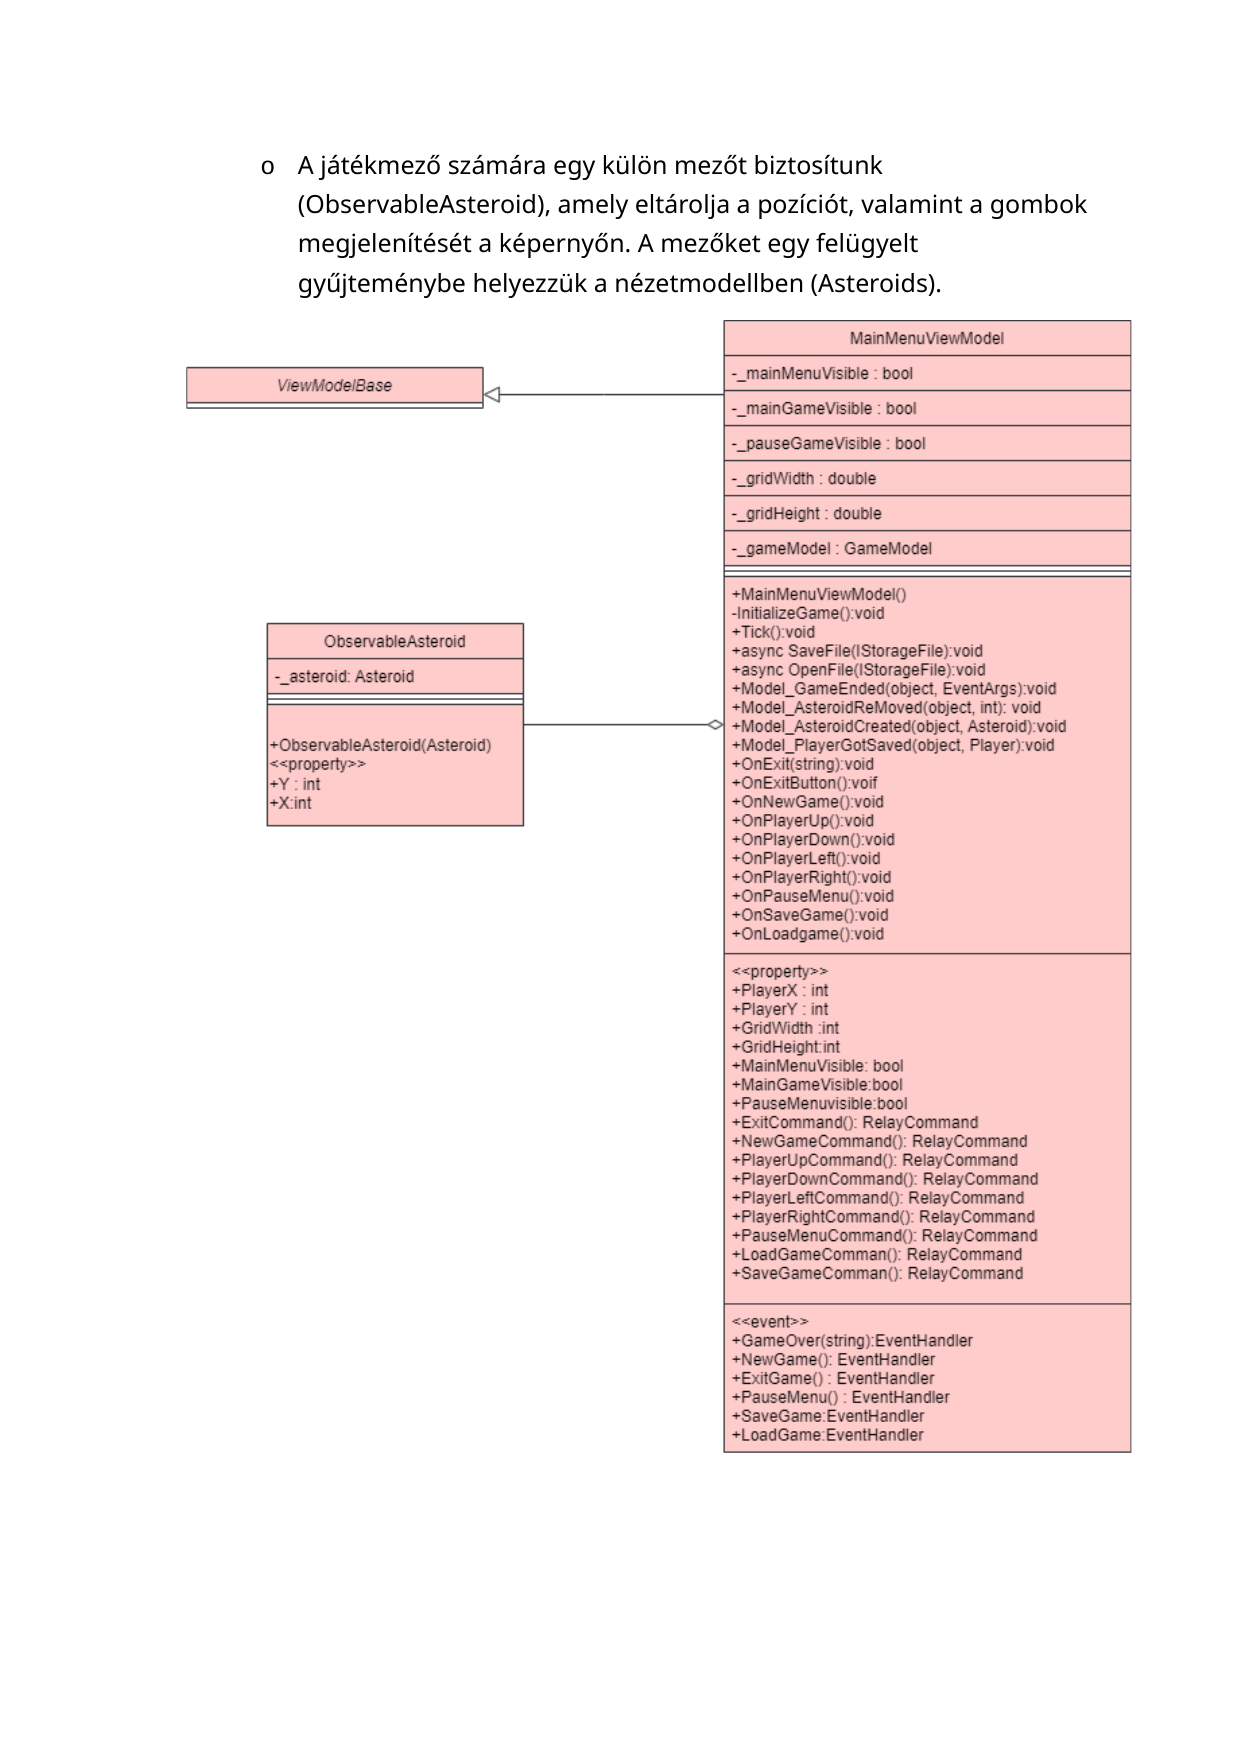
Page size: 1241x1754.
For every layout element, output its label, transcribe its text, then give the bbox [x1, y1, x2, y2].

picture [186, 320, 1132, 1457]
list A játékmező számára egy külön mezőt biztosítunk (ObservableAsteroid), amely eltárolja a pozíciót, valamint a gombok megjelenítését a képernyőn. A mezőket egy felügyelt gyűjteménybe helyezzük a nézetmodellben (Asteroids). [260, 148, 1093, 299]
